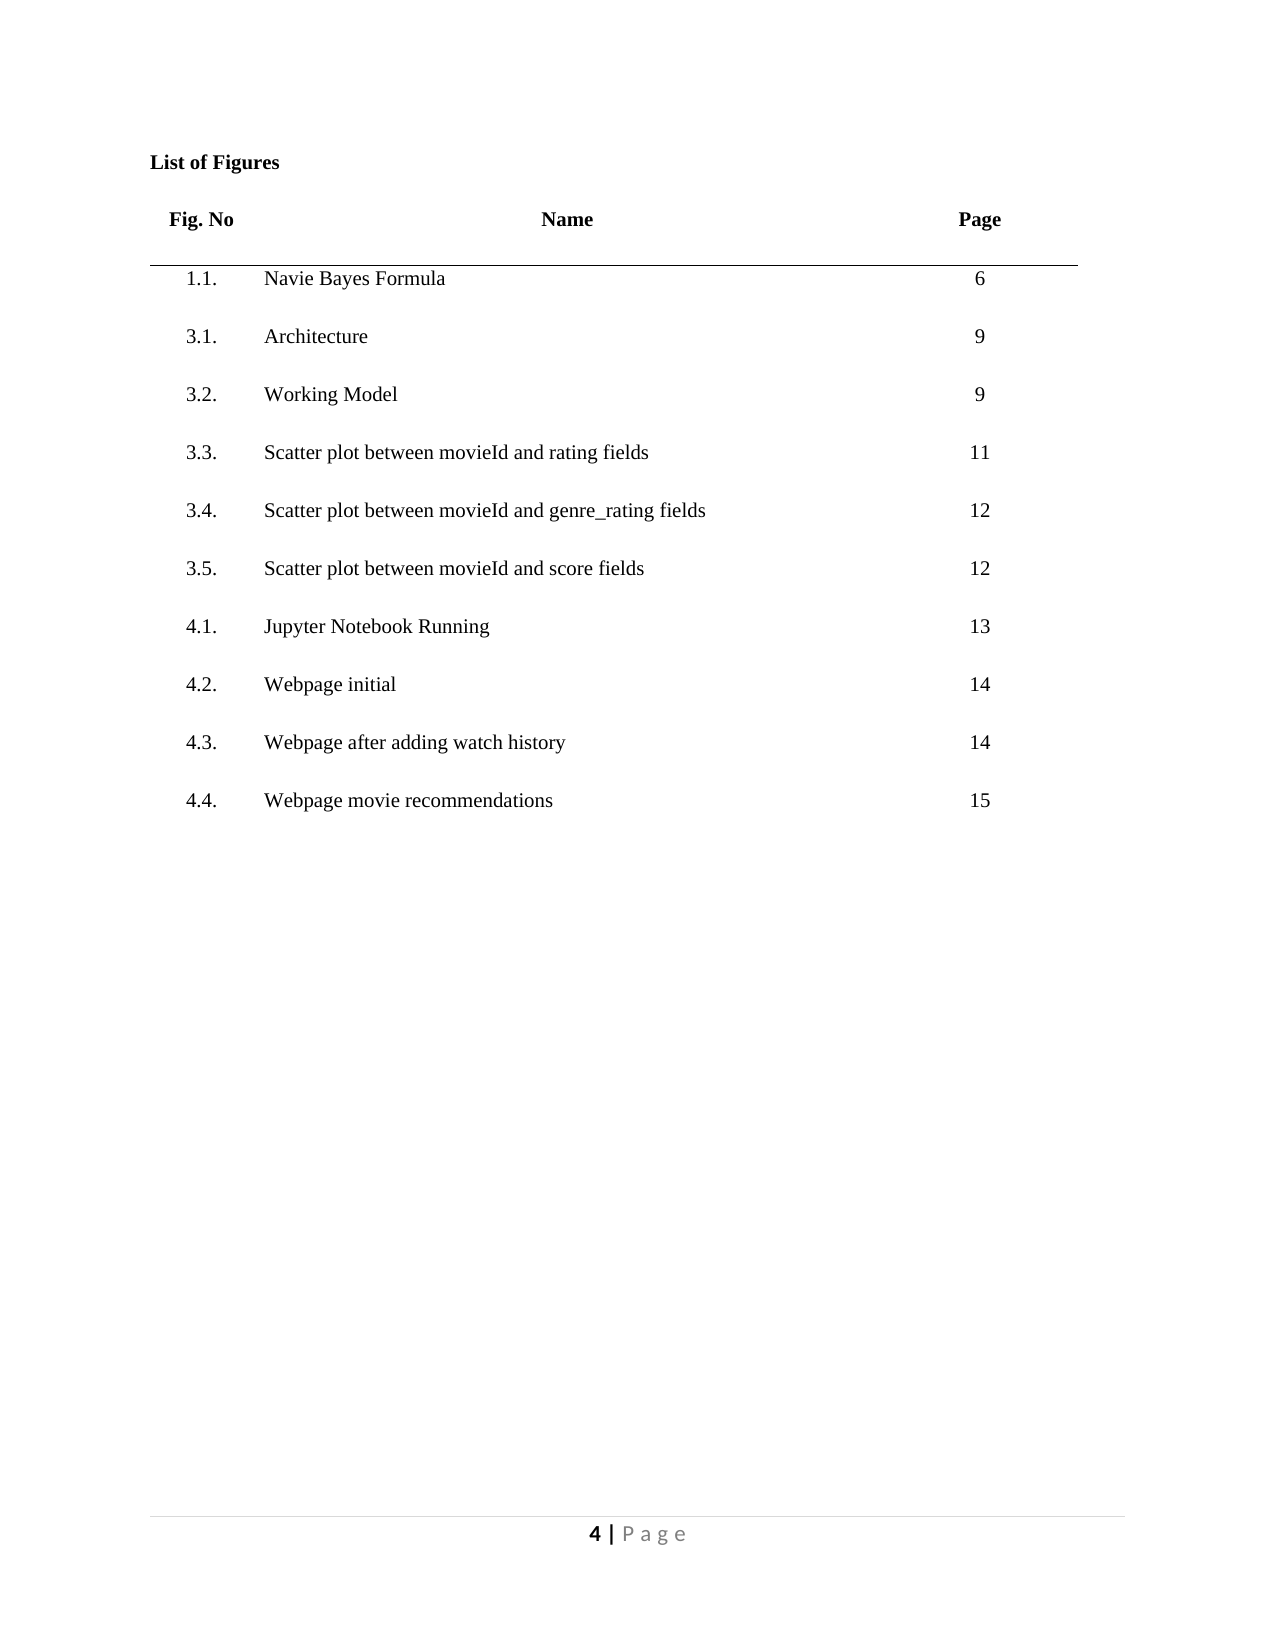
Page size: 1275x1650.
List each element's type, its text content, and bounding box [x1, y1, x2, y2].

table_cell Navie Bayes Formula [253, 266, 882, 324]
table_cell 9 [882, 382, 1078, 440]
table_cell 3.2. [150, 382, 253, 440]
table_cell Webpage movie recommendations [253, 788, 882, 846]
table_cell Scatter plot between movieId and score fields [253, 556, 882, 614]
table_cell 4.4. [150, 788, 253, 846]
table_cell 4.1. [150, 614, 253, 672]
table_cell Webpage initial [253, 672, 882, 730]
table_cell 9 [882, 324, 1078, 382]
table_header Name [253, 207, 882, 265]
table_cell 1.1. [150, 266, 253, 324]
table_cell 3.4. [150, 498, 253, 556]
table_cell 3.1. [150, 324, 253, 382]
table_cell 11 [882, 440, 1078, 498]
table_cell 12 [882, 556, 1078, 614]
table_cell 6 [882, 266, 1078, 324]
table_cell Architecture [253, 324, 882, 382]
table_cell 4.2. [150, 672, 253, 730]
table_cell 12 [882, 498, 1078, 556]
table_cell 3.5. [150, 556, 253, 614]
text List of Figures [150, 150, 1125, 174]
table_cell 3.3. [150, 440, 253, 498]
table_cell 15 [882, 788, 1078, 846]
table_header Page [882, 207, 1078, 265]
table_cell 13 [882, 614, 1078, 672]
table_cell 14 [882, 672, 1078, 730]
table_cell 4.3. [150, 730, 253, 788]
table_cell Scatter plot between movieId and genre_rating fields [253, 498, 882, 556]
table_cell Webpage after adding watch history [253, 730, 882, 788]
table_header Fig. No [150, 207, 253, 265]
table_cell 14 [882, 730, 1078, 788]
table_cell Jupyter Notebook Running [253, 614, 882, 672]
table_cell Scatter plot between movieId and rating fields [253, 440, 882, 498]
table_cell Working Model [253, 382, 882, 440]
